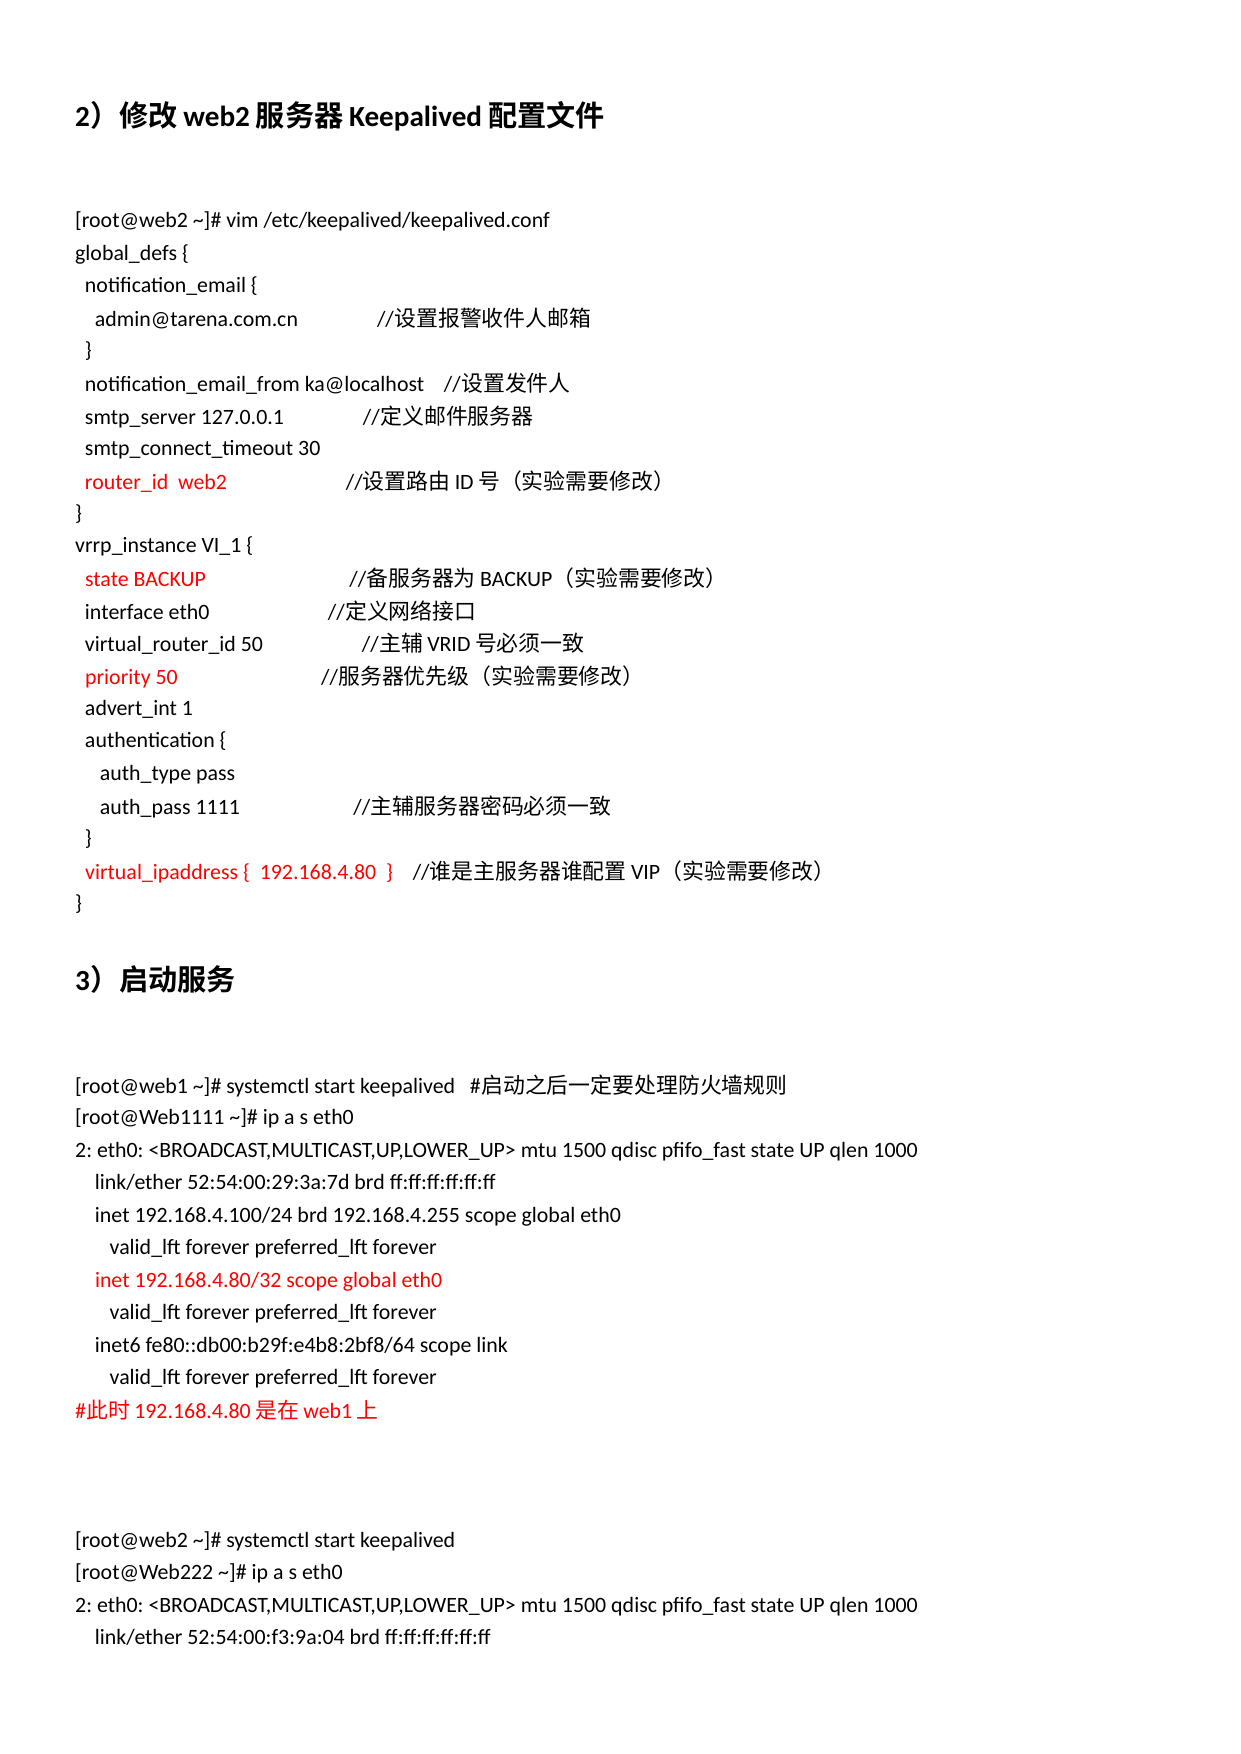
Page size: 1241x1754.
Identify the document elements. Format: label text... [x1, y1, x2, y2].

text [root@Web1111 ~]# ip a s eth0 [75, 1100, 1165, 1133]
text notification_email { [75, 268, 1165, 301]
text valid_lft forever preferred_lft forever [75, 1360, 1165, 1393]
text global_defs { [75, 236, 1165, 268]
text inet6 fe80::db00:b29f:e4b8:2bf8/64 scope link [75, 1328, 1165, 1360]
text admin@tarena.com.cn //设置报警收件人邮箱 [75, 301, 1165, 333]
text } [75, 333, 1165, 366]
subtitle 3）启动服务 [75, 945, 1165, 1010]
text [root@web1 ~]# systemctl start keepalived #启动之后一定要处理防火墙规则 [75, 1068, 1165, 1100]
text notification_email_from ka@localhost //设置发件人 [75, 366, 1165, 398]
text valid_lft forever preferred_lft forever [75, 1230, 1165, 1263]
text } [75, 821, 1165, 853]
text link/ether 52:54:00:f3:9a:04 brd ff:ff:ff:ff:ff:ff [75, 1620, 1165, 1653]
text virtual_ipaddress { 192.168.4.80 } //谁是主服务器谁配置VIP（实验需要修改） [75, 853, 1165, 886]
text smtp_server 127.0.0.1 //定义邮件服务器 [75, 398, 1165, 431]
text authentication { [75, 723, 1165, 756]
text router_id web2 //设置路由ID号（实验需要修改） [75, 463, 1165, 496]
text state BACKUP //备服务器为BACKUP（实验需要修改） [75, 561, 1165, 593]
text 2: eth0: <BROADCAST,MULTICAST,UP,LOWER_UP> mtu 1500 qdisc pfifo_fast state UP qlen 1000 [75, 1588, 1165, 1620]
text [root@web2 ~]# systemctl start keepalived [75, 1523, 1165, 1555]
text valid_lft forever preferred_lft forever [75, 1295, 1165, 1328]
text inet 192.168.4.80/32 scope global eth0 [75, 1263, 1165, 1295]
text } [75, 496, 1165, 528]
text priority 50 //服务器优先级（实验需要修改） [75, 658, 1165, 691]
text virtual_router_id 50 //主辅VRID号必须一致 [75, 626, 1165, 658]
text smtp_connect_timeout 30 [75, 431, 1165, 463]
subtitle 2）修改web2服务器Keepalived配置文件 [75, 81, 1165, 146]
text advert_int 1 [75, 691, 1165, 723]
text interface eth0 //定义网络接口 [75, 593, 1165, 626]
text link/ether 52:54:00:29:3a:7d brd ff:ff:ff:ff:ff:ff [75, 1165, 1165, 1198]
text auth_pass 1111 //主辅服务器密码必须一致 [75, 788, 1165, 821]
text #此时192.168.4.80是在web1上 [75, 1393, 1165, 1425]
text [root@web2 ~]# vim /etc/keepalived/keepalived.conf [75, 203, 1165, 236]
text vrrp_instance VI_1 { [75, 528, 1165, 561]
text } [75, 886, 1165, 918]
text inet 192.168.4.100/24 brd 192.168.4.255 scope global eth0 [75, 1198, 1165, 1230]
text 2: eth0: <BROADCAST,MULTICAST,UP,LOWER_UP> mtu 1500 qdisc pfifo_fast state UP qlen 1000 [75, 1133, 1165, 1165]
text auth_type pass [75, 756, 1165, 788]
text [root@Web222 ~]# ip a s eth0 [75, 1555, 1165, 1588]
